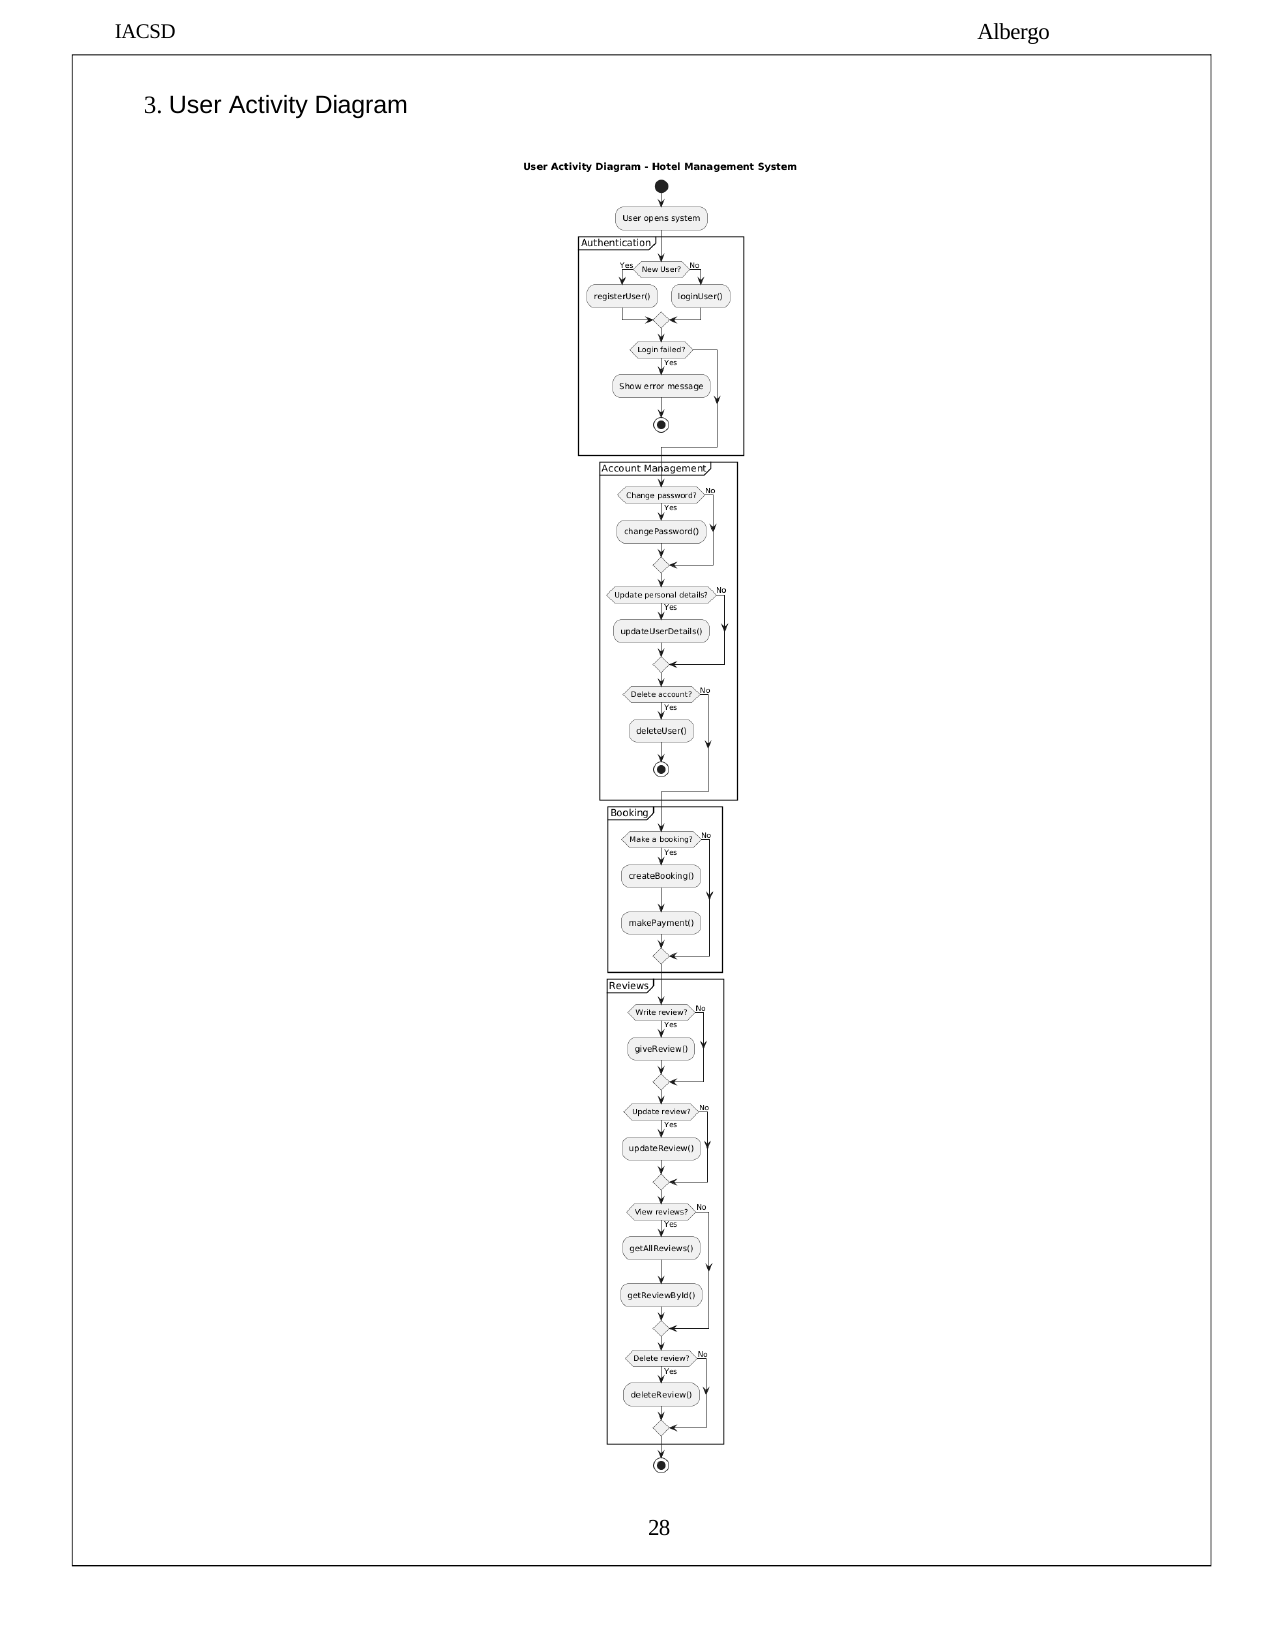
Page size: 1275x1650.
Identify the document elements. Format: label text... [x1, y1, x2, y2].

list User Activity Diagram [144, 90, 1162, 119]
picture [509, 147, 812, 1479]
